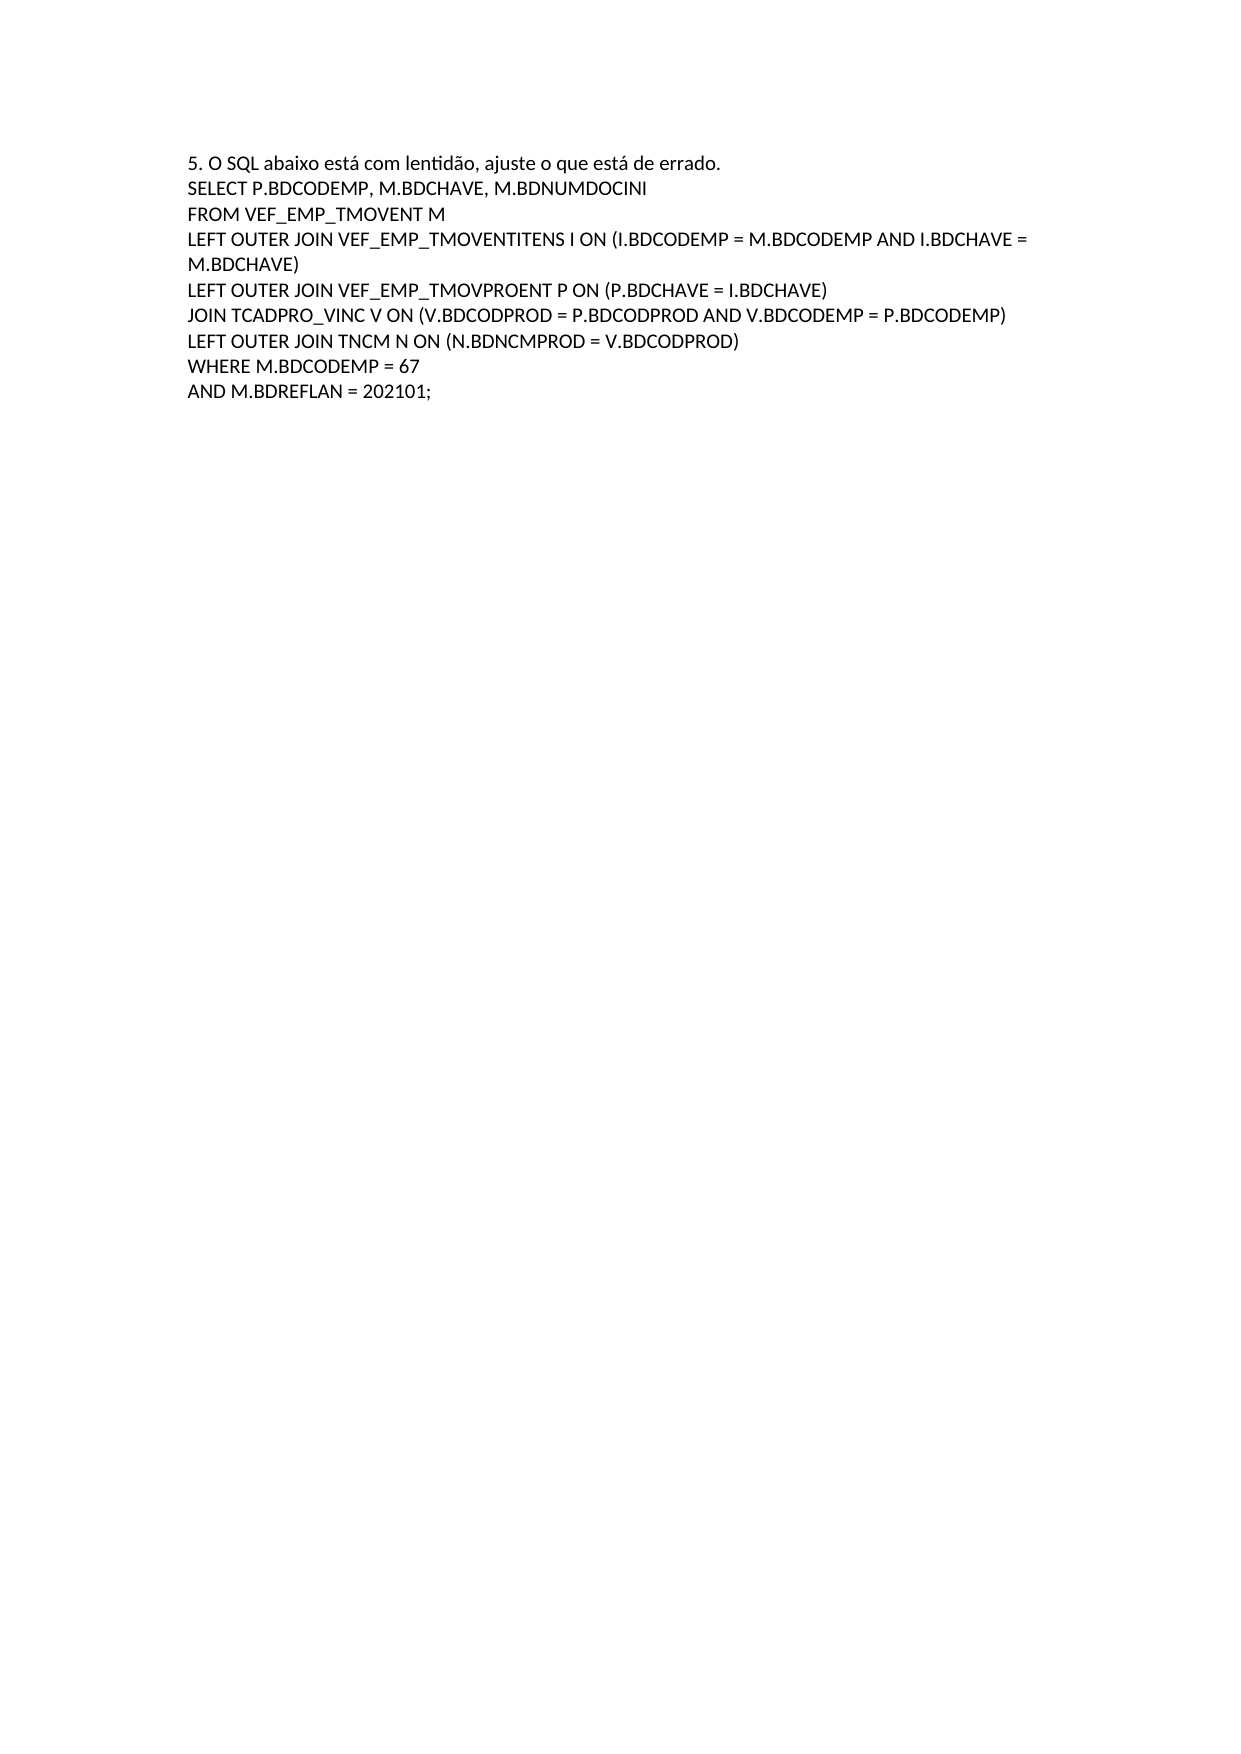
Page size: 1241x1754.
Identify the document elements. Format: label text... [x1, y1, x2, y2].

list LEFT OUTER JOIN TNCM N ON (N.BDNCMPROD = V.BDCODPROD) [187, 328, 1053, 353]
list SELECT P.BDCODEMP, M.BDCHAVE, M.BDNUMDOCINI [187, 175, 1053, 201]
list JOIN TCADPRO_VINC V ON (V.BDCODPROD = P.BDCODPROD AND V.BDCODEMP = P.BDCODEMP) [187, 302, 1053, 328]
list FROM VEF_EMP_TMOVENT M [187, 201, 1053, 226]
list LEFT OUTER JOIN VEF_EMP_TMOVENTITENS I ON (I.BDCODEMP = M.BDCODEMP AND I.BDCHAVE = M.BDCHAVE) [187, 226, 1053, 277]
list AND M.BDREFLAN = 202101; [187, 379, 1053, 404]
list LEFT OUTER JOIN VEF_EMP_TMOVPROENT P ON (P.BDCHAVE = I.BDCHAVE) [187, 277, 1053, 302]
list WHERE M.BDCODEMP = 67 [187, 353, 1053, 379]
list O SQL abaixo está com lentidão, ajuste o que está de errado. [187, 150, 1053, 175]
